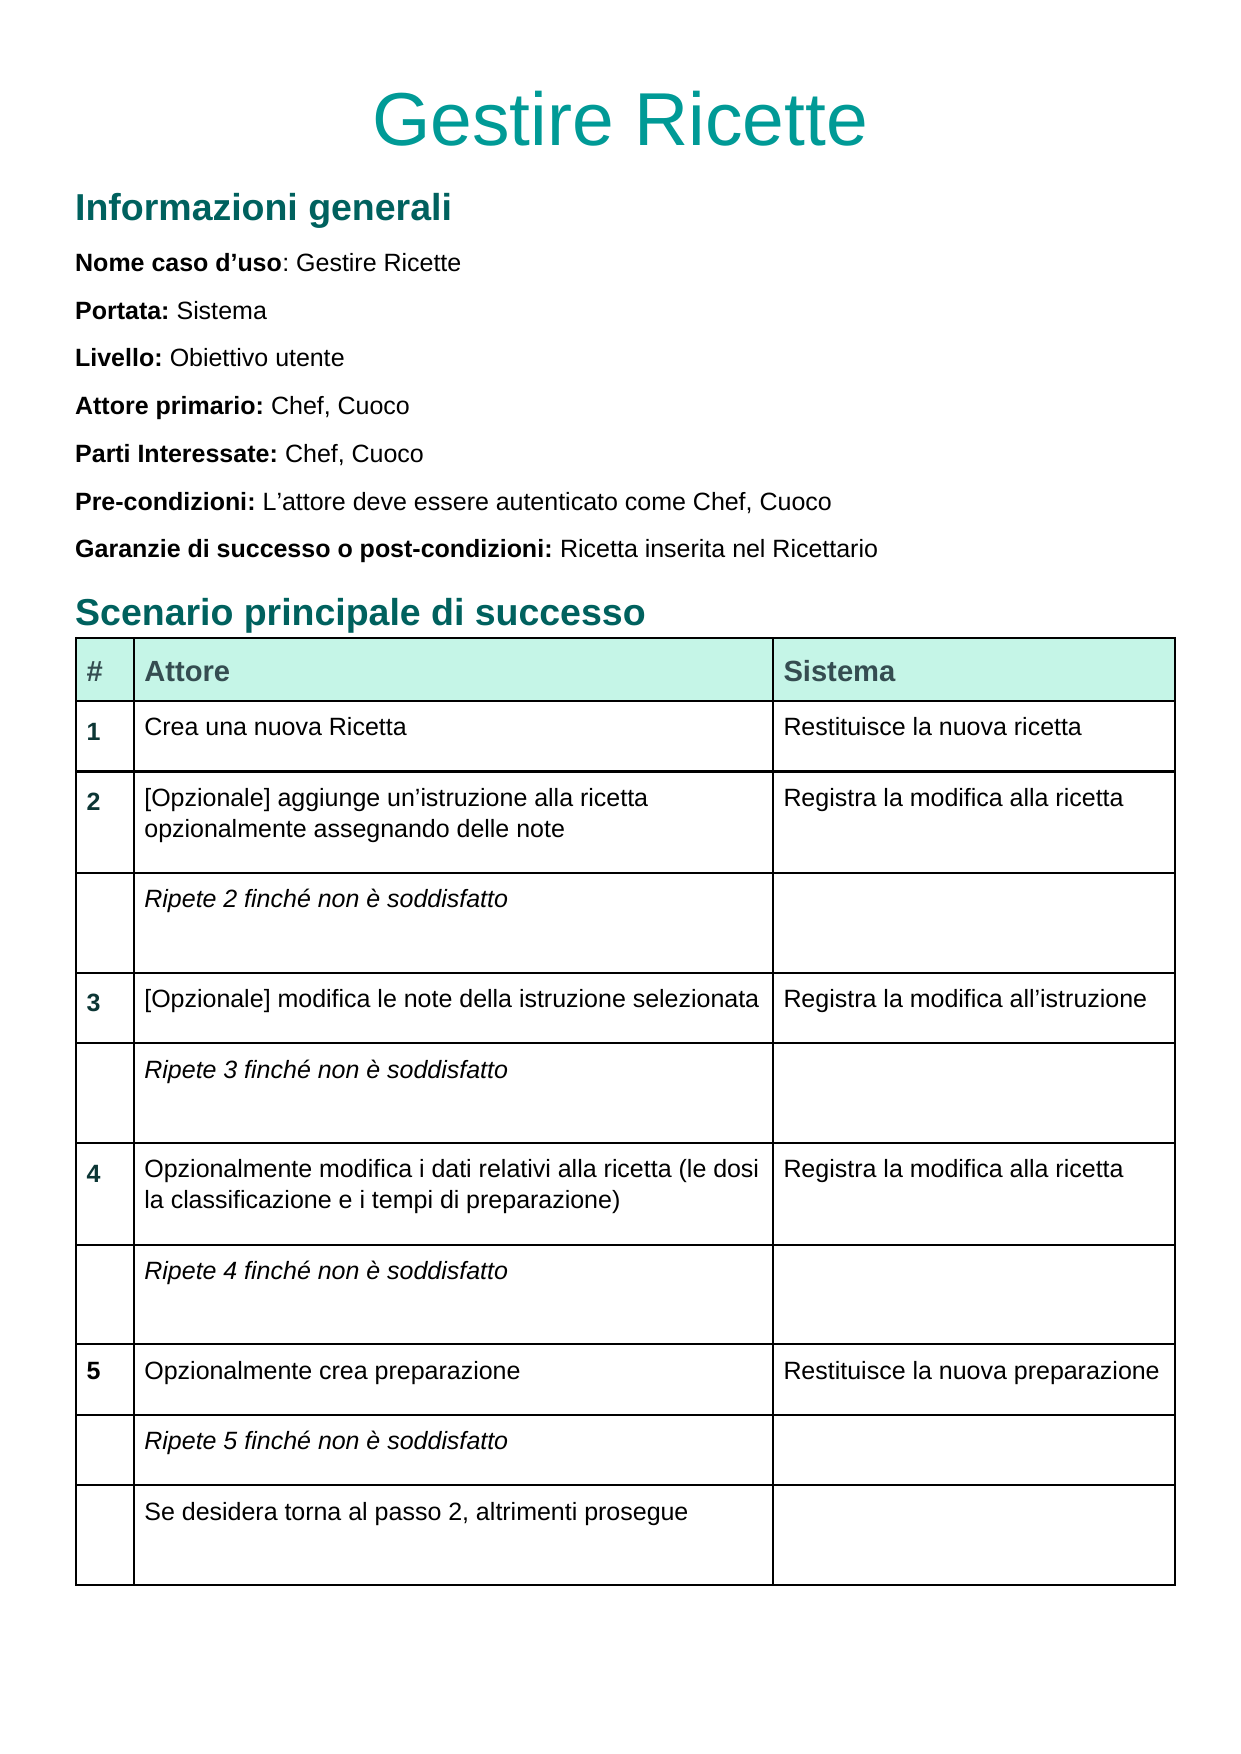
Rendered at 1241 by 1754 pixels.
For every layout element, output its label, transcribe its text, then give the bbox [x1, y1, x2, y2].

text Livello: Obiettivo utente [75, 343, 1165, 372]
table_cell Registra la modifica all’istruzione [774, 974, 1174, 1042]
table_cell 2 [77, 773, 133, 872]
text Gestire Ricette [75, 75, 1165, 161]
table_cell [Opzionale] modifica le note della istruzione selezionata [135, 974, 772, 1042]
table_cell [77, 1246, 133, 1343]
text Nome caso d’uso: Gestire Ricette [75, 248, 1165, 277]
table_cell Ripete 3 finché non è soddisfatto [135, 1044, 772, 1142]
table_cell 4 [77, 1144, 133, 1243]
table_cell [77, 1416, 133, 1484]
table_cell [774, 1246, 1174, 1343]
table_cell Registra la modifica alla ricetta [774, 1144, 1174, 1243]
table_cell [77, 1486, 133, 1584]
text Attore primario: Chef, Cuoco [75, 391, 1165, 420]
table_cell 5 [77, 1345, 133, 1414]
text Portata: Sistema [75, 296, 1165, 324]
table_header Attore [135, 639, 772, 700]
table_cell Ripete 2 finché non è soddisfatto [135, 874, 772, 972]
table_cell Crea una nuova Ricetta [135, 702, 772, 770]
table_cell Opzionalmente modifica i dati relativi alla ricetta (le dosi la classificazione e i tempi di preparazione) [135, 1144, 772, 1243]
table_cell [774, 1416, 1174, 1484]
table_cell [77, 1044, 133, 1142]
table_cell [Opzionale] aggiunge un’istruzione alla ricetta opzionalmente assegnando delle note [135, 773, 772, 872]
table_cell Se desidera torna al passo 2, altrimenti prosegue [135, 1486, 772, 1584]
table_cell Opzionalmente crea preparazione [135, 1345, 772, 1414]
text Garanzie di successo o post-condizioni: Ricetta inserita nel Ricettario [75, 534, 1165, 563]
table_cell [77, 874, 133, 972]
text Parti Interessate: Chef, Cuoco [75, 439, 1165, 468]
table_header Sistema [774, 639, 1174, 700]
text Pre-condizioni: L’attore deve essere autenticato come Chef, Cuoco [75, 487, 1165, 515]
subtitle Scenario principale di successo [75, 590, 1165, 633]
table_cell [774, 1044, 1174, 1142]
table_cell [774, 1486, 1174, 1584]
table_cell 3 [77, 974, 133, 1042]
table_cell 1 [77, 702, 133, 770]
table_cell Ripete 4 finché non è soddisfatto [135, 1246, 772, 1343]
table_cell Registra la modifica alla ricetta [774, 773, 1174, 872]
table_cell Restituisce la nuova ricetta [774, 702, 1174, 770]
text Informazioni generali [75, 185, 1165, 228]
table_cell [774, 874, 1174, 972]
table_cell Restituisce la nuova preparazione [774, 1345, 1174, 1414]
table_cell Ripete 5 finché non è soddisfatto [135, 1416, 772, 1484]
table_header # [77, 639, 133, 700]
